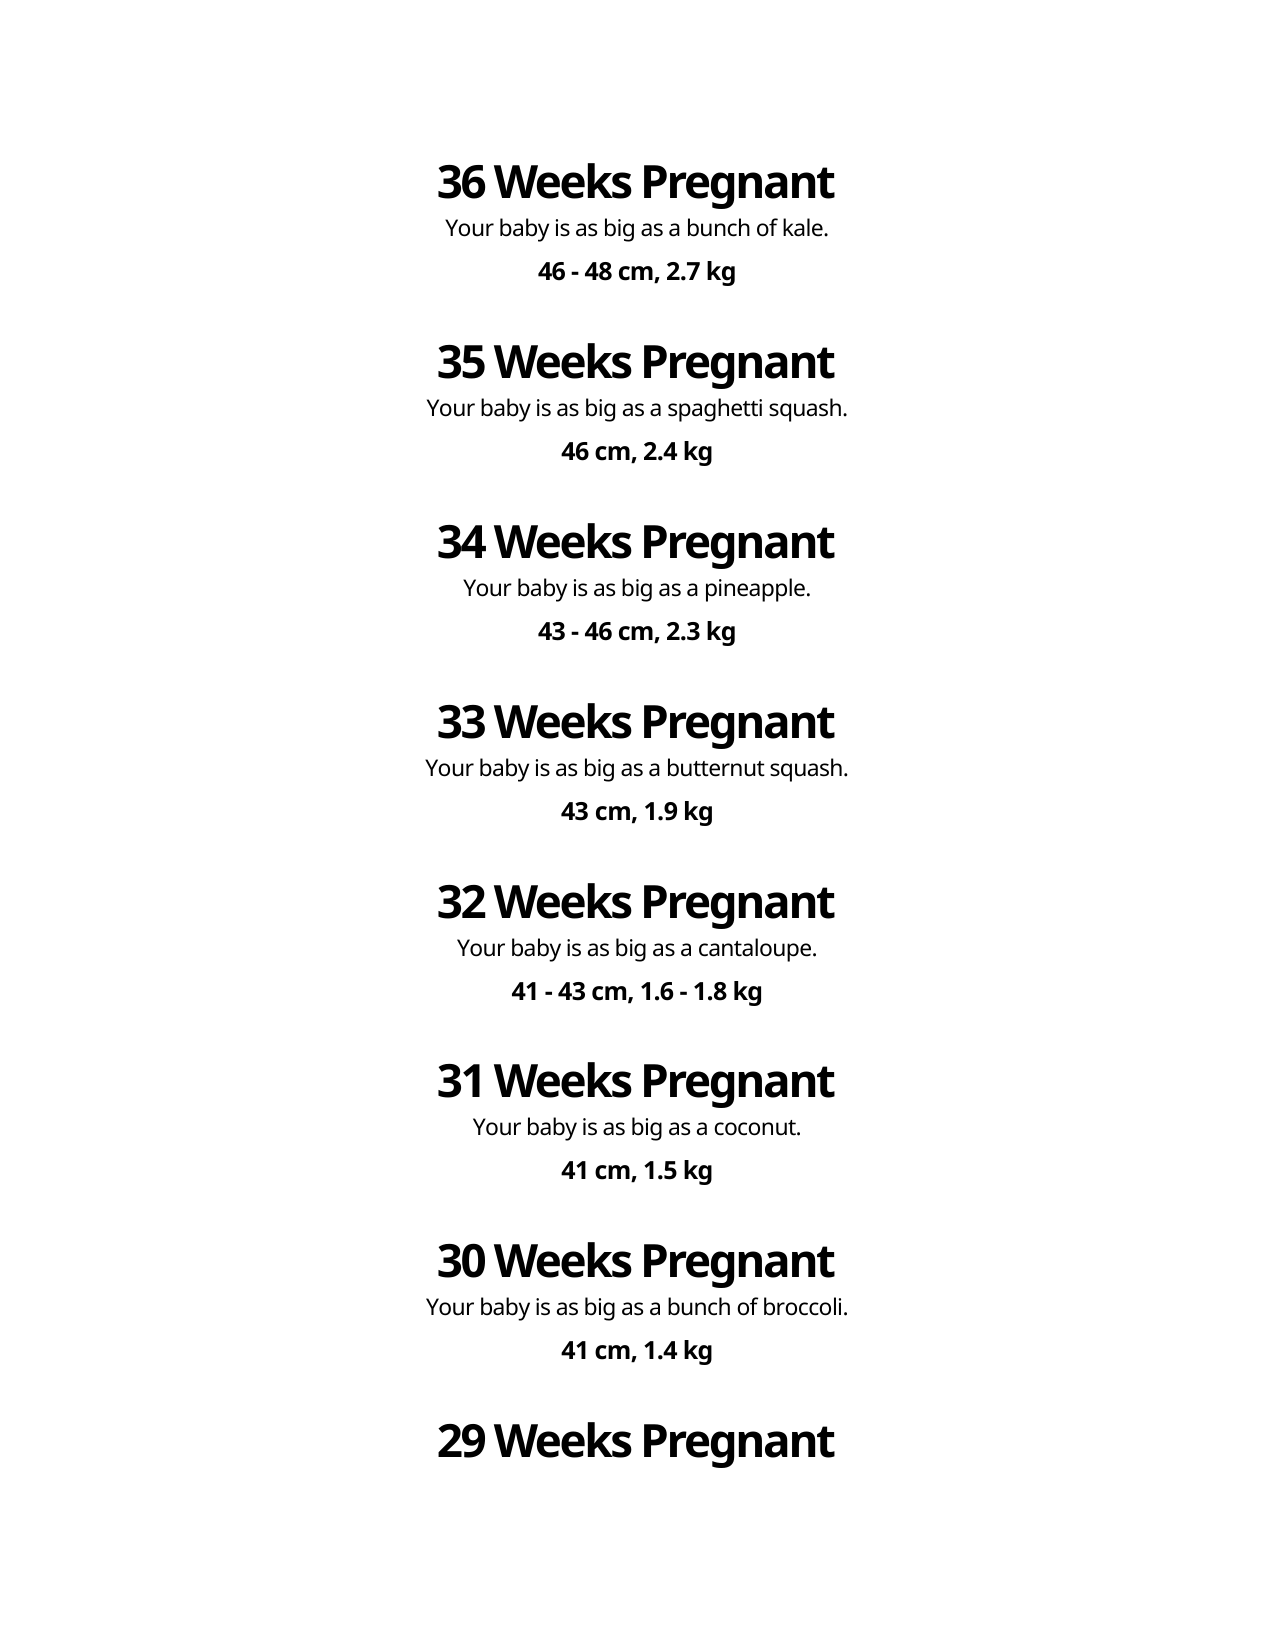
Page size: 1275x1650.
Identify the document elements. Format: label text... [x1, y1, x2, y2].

text Your baby is as big as a spaghetti squash. [150, 392, 1125, 423]
text 43‬ cm, 1.9 kg [150, 793, 1125, 827]
text 29 Weeks Pregnant [150, 1408, 1125, 1471]
text 31 Weeks Pregnant [150, 1049, 1125, 1111]
text Your baby is as big as a butternut squash. [150, 752, 1125, 783]
text 36 Weeks Pregnant [150, 150, 1125, 212]
text Your baby is as big as a pineapple. [150, 572, 1125, 603]
text 30 Weeks Pregnant [150, 1229, 1125, 1291]
text 41 cm, 1.5 kg [150, 1153, 1125, 1187]
text Your baby is as big as a bunch of broccoli. [150, 1291, 1125, 1322]
text Your baby is as big as a coconut. [150, 1111, 1125, 1143]
text 46 - 48 cm, 2.7 kg [150, 254, 1125, 288]
text 46 cm, 2.4 kg [150, 434, 1125, 468]
text Your baby is as big as a cantaloupe. [150, 932, 1125, 963]
text 34 Weeks Pregnant [150, 509, 1125, 572]
text 32 Weeks Pregnant [150, 869, 1125, 932]
text Your baby is as big as a bunch of kale. [150, 212, 1125, 244]
text 41 cm, 1.4 kg [150, 1333, 1125, 1367]
text 35 Weeks Pregnant [150, 330, 1125, 392]
text 33 Weeks Pregnant [150, 689, 1125, 752]
text 43 - 46 cm, 2.3 kg [150, 614, 1125, 648]
text 41 - 43 cm, 1.6 - 1.8 kg [150, 973, 1125, 1007]
